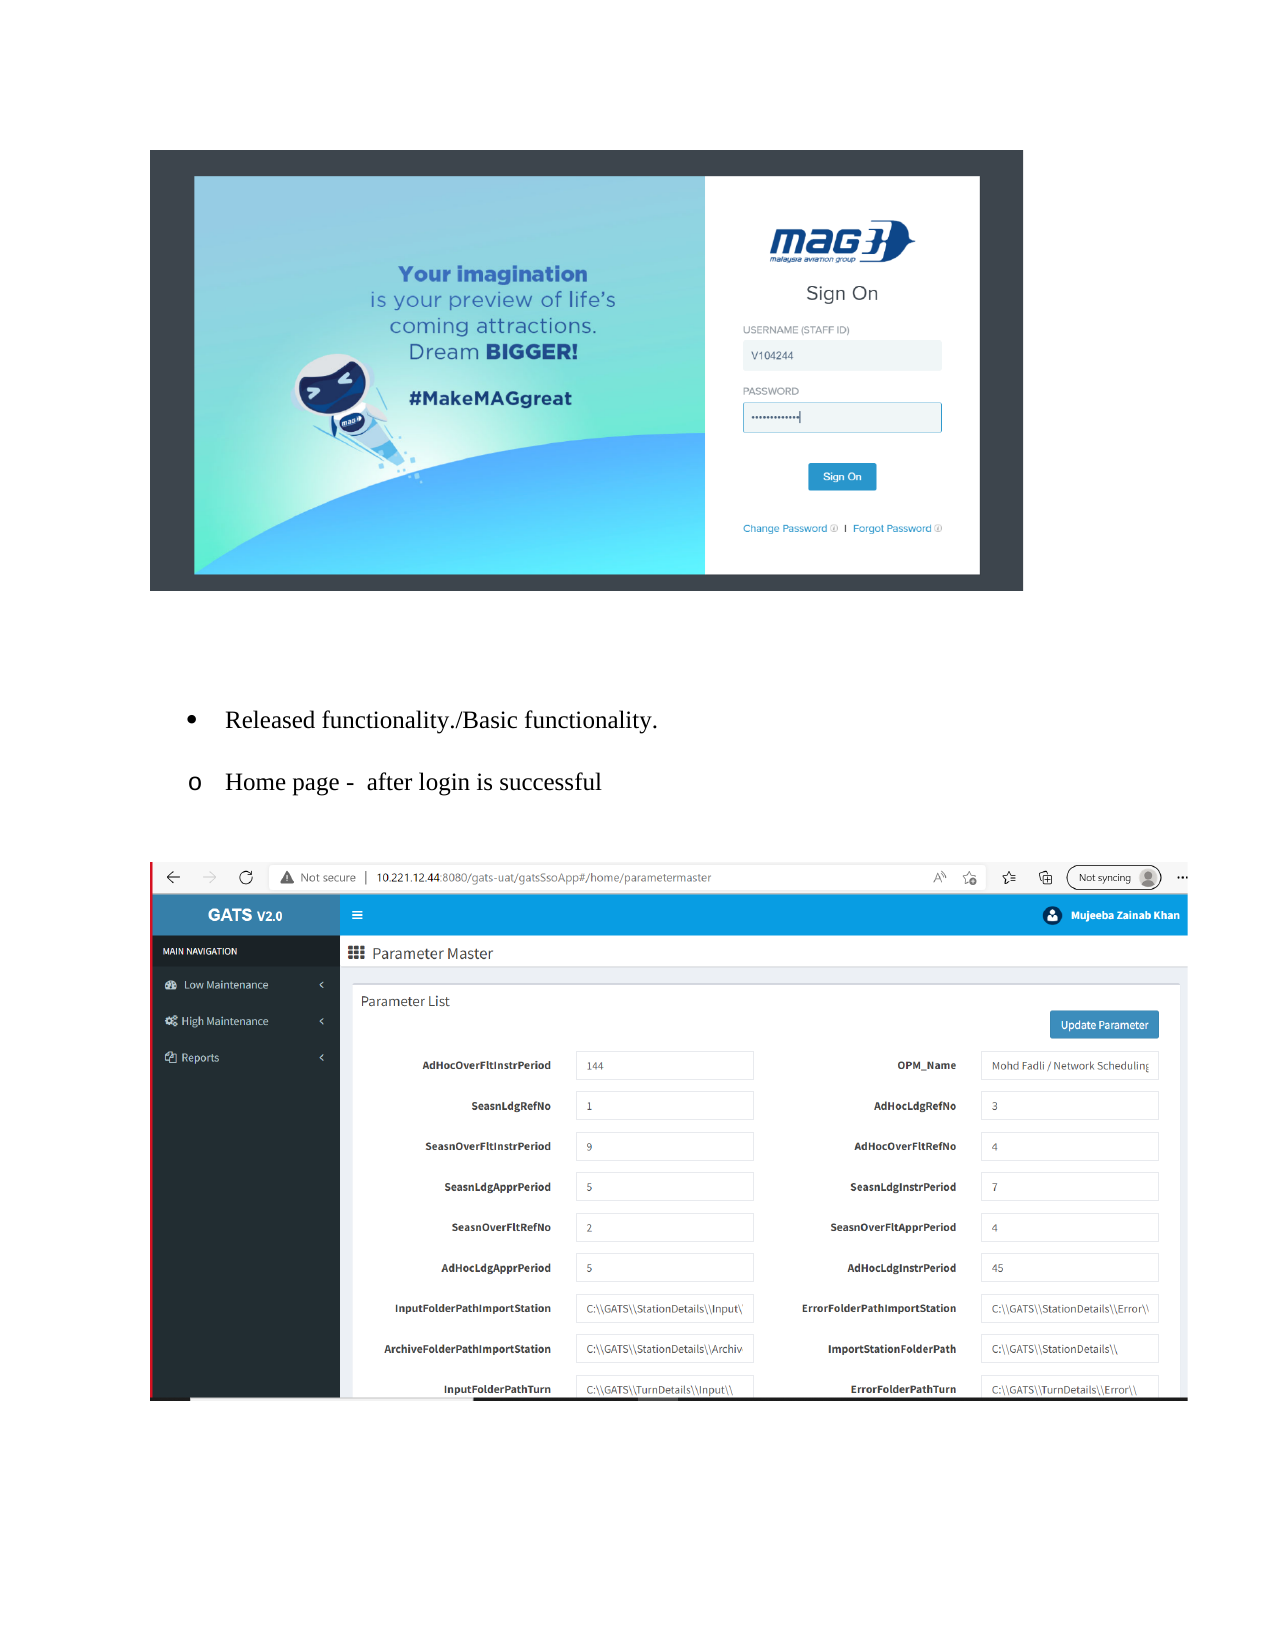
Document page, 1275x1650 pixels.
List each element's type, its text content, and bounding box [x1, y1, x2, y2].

picture [150, 150, 1024, 591]
picture [1088, 912, 1104, 919]
picture [1072, 912, 1082, 918]
picture [1124, 912, 1134, 918]
picture [1044, 907, 1061, 924]
picture [1140, 912, 1150, 918]
list Home page - after login is successful [187, 767, 1125, 798]
list Released functionality./Basic functionality. [187, 705, 1125, 734]
picture [150, 862, 1188, 1401]
